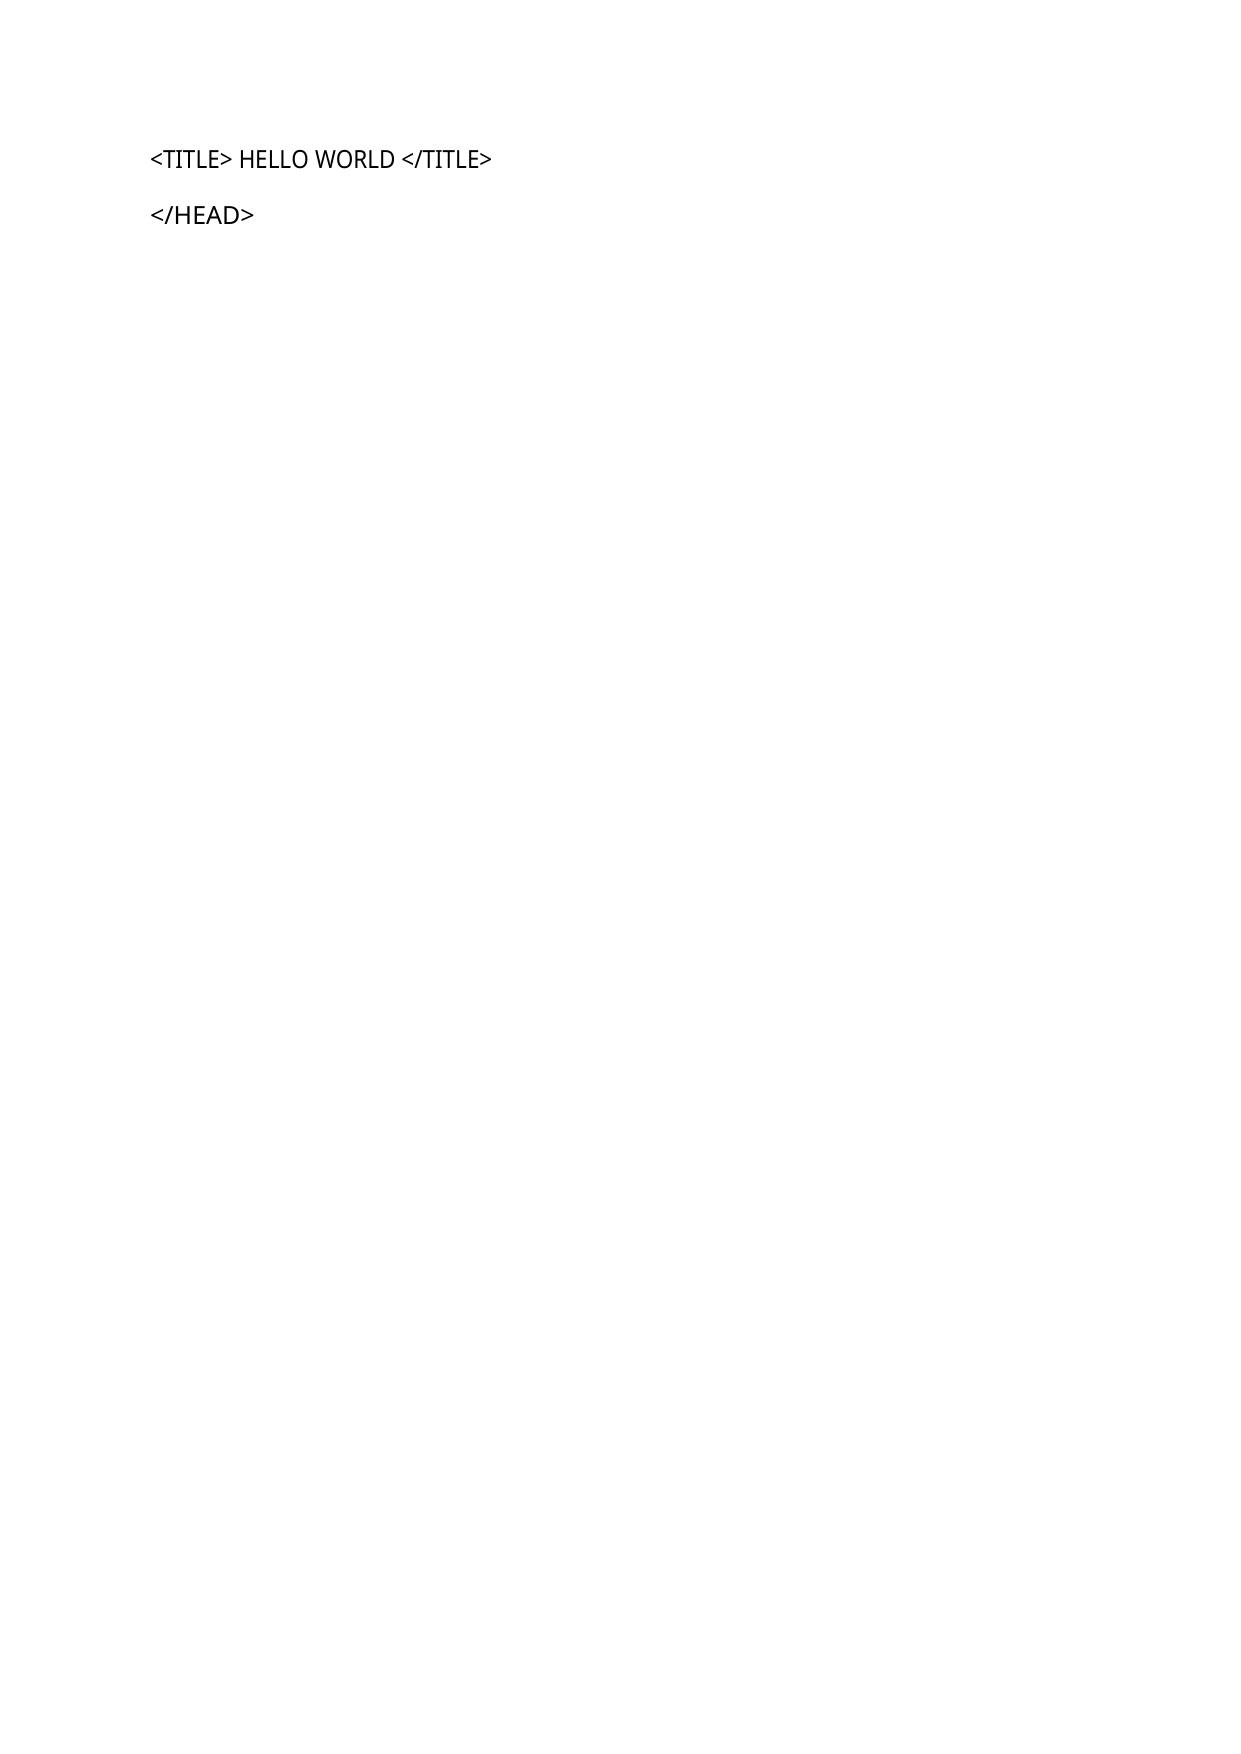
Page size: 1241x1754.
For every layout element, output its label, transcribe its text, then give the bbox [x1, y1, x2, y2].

text <TITLE> HELLO WORLD </TITLE> [150, 142, 1103, 176]
text </HEAD> [150, 198, 1103, 232]
